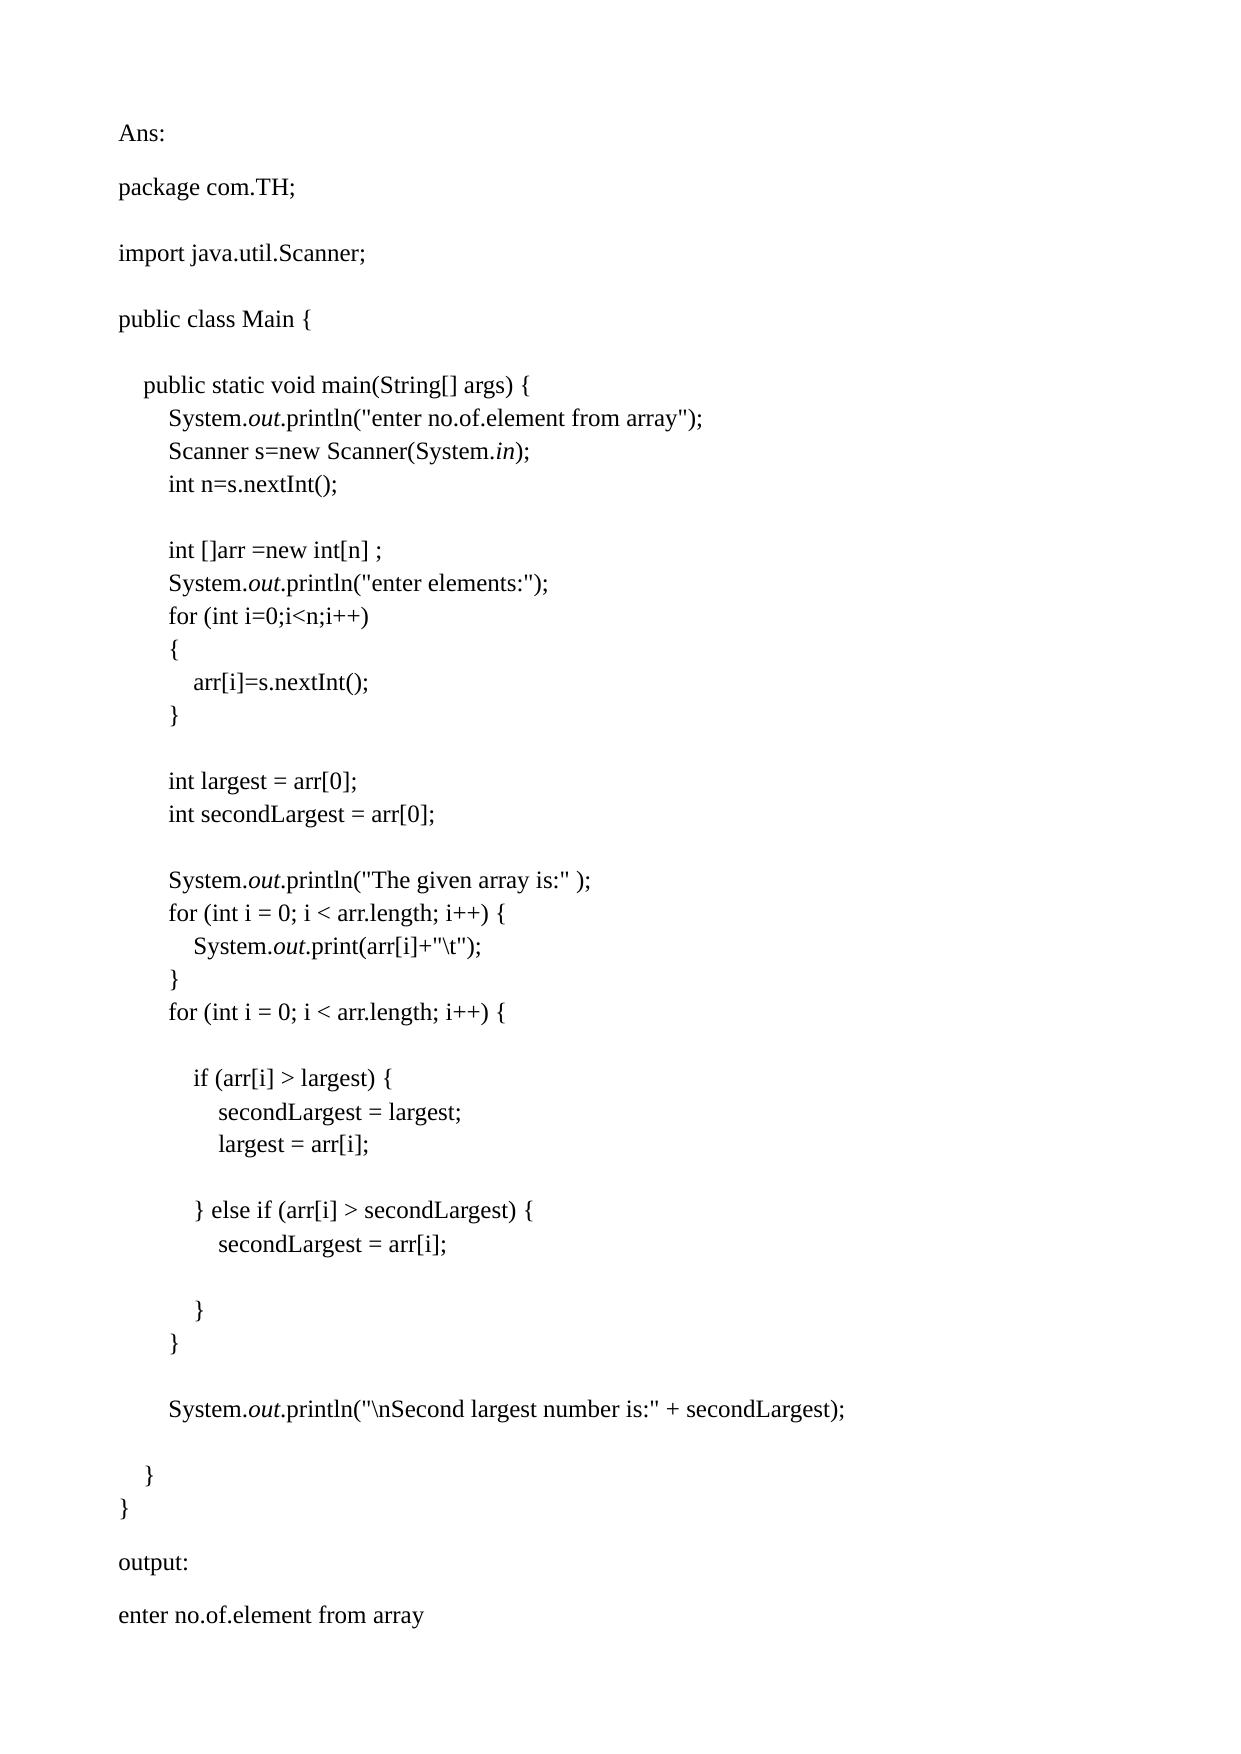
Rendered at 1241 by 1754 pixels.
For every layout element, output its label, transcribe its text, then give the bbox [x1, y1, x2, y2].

text Ans: [118, 118, 1122, 147]
text enter no.of.element from array [118, 1601, 1122, 1629]
text output: [118, 1547, 1122, 1575]
text package com.TH; import java.util.Scanner; public class Main { public static void main(String[] args) { System.out.println("enter no.of.element from array"); Scanner s=new Scanner(System.in); int n=s.nextInt(); int []arr =new int[n] ; System.out.println("enter elements:"); for (int i=0;i<n;i++) { arr[i]=s.nextInt(); } int largest = arr[0]; int secondLargest = arr[0]; System.out.println("The given array is:" ); for (int i = 0; i < arr.length; i++) { System.out.print(arr[i]+"\t"); } for (int i = 0; i < arr.length; i++) { if (arr[i] > largest) { secondLargest = largest; largest = arr[i]; } else if (arr[i] > secondLargest) { secondLargest = arr[i]; } } System.out.println("\nSecond largest number is:" + secondLargest); } } [118, 172, 1122, 1522]
